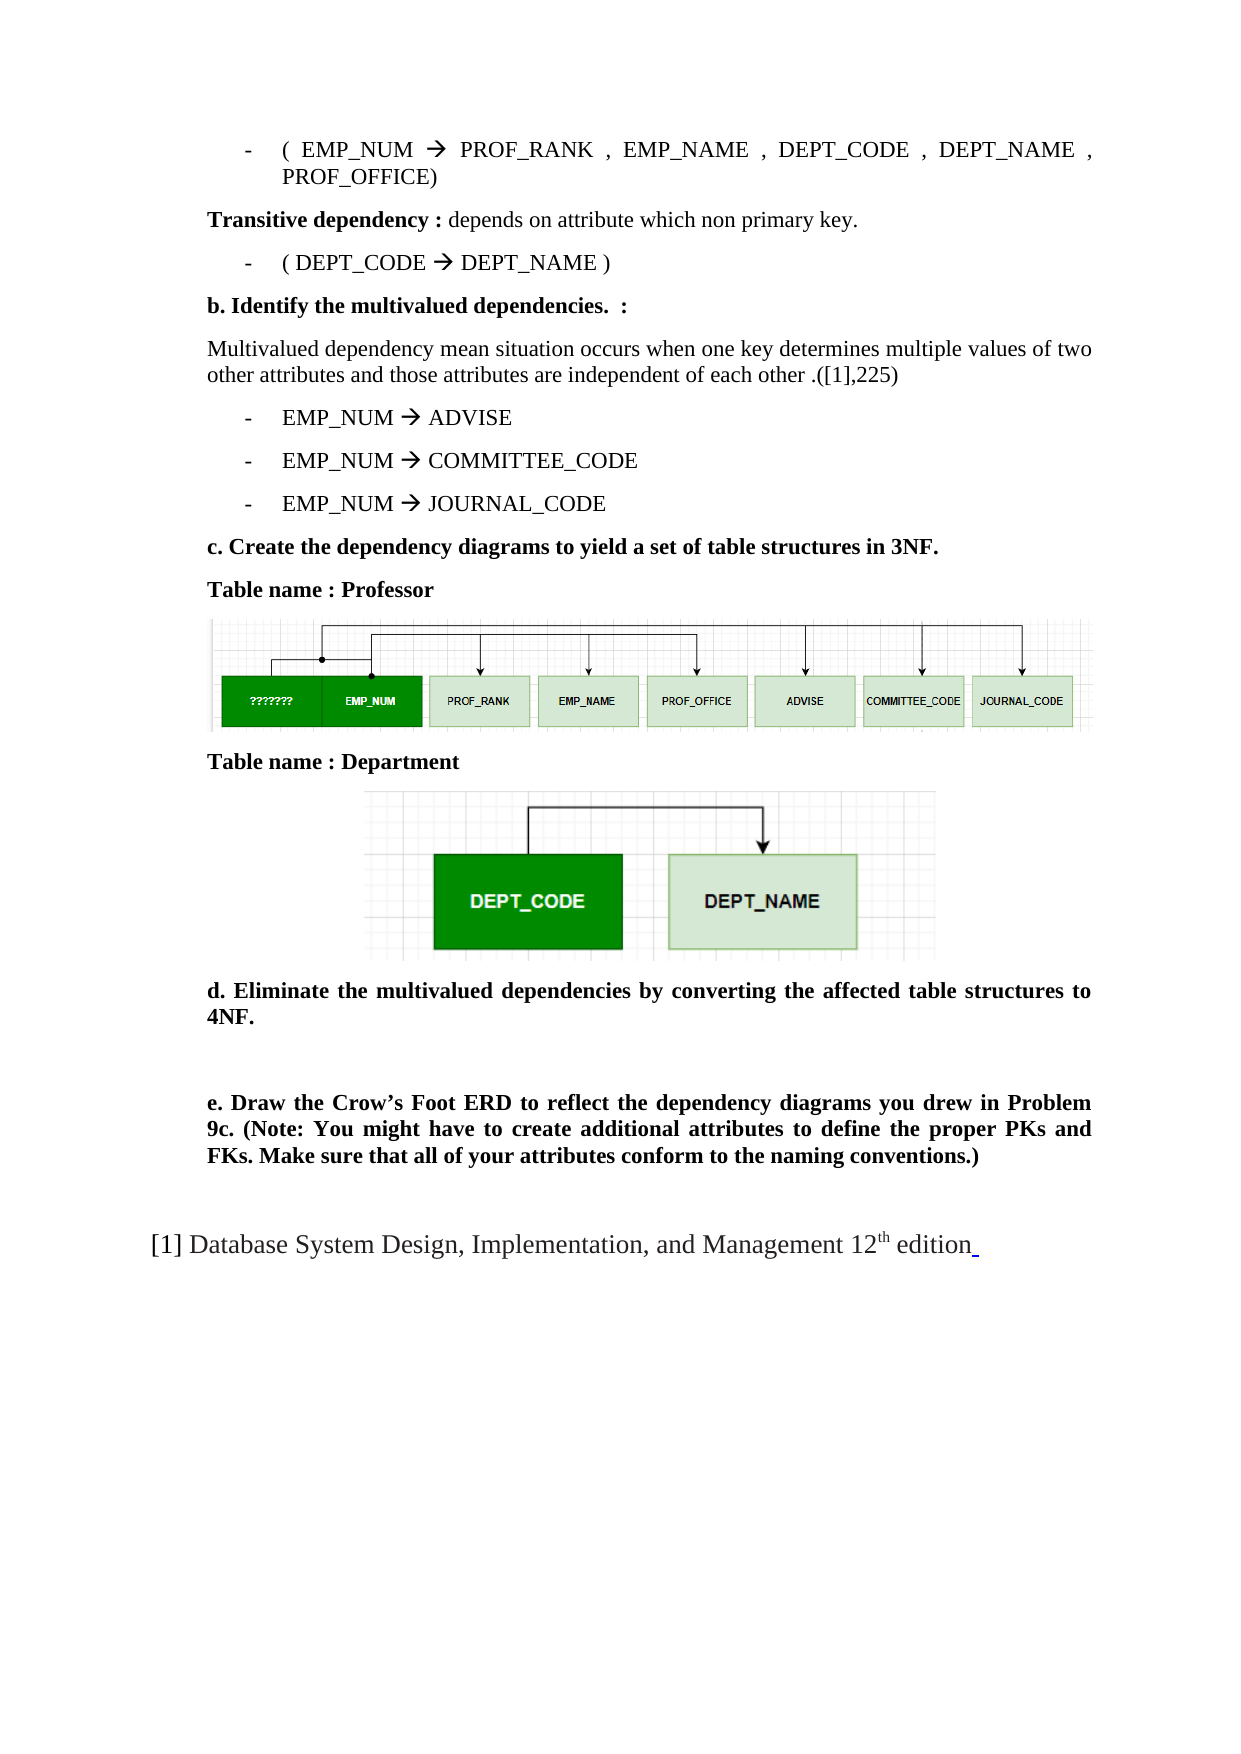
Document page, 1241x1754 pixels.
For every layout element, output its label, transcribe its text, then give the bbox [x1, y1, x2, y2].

text Transitive dependency : depends on attribute which non primary key. [207, 206, 1093, 232]
text - EMP_NUM JOURNAL_CODE [244, 490, 1093, 517]
text d. Eliminate the multivalued dependencies by converting the affected table structures to 4NF. [207, 977, 1093, 1029]
text Table name : Professor [207, 576, 1093, 603]
list ( EMP_NUM PROF_RANK , EMP_NAME , DEPT_CODE , DEPT_NAME , PROF_OFFICE) [244, 136, 1093, 189]
text e. Draw the Crow’s Foot ERD to reflect the dependency diagrams you drew in Problem 9c. (Note: You might have to create additional attributes to define the proper PKs and FKs. Make sure that all of your attributes conform to the naming conventions.) [207, 1089, 1093, 1168]
text Table name : Department [207, 748, 1093, 775]
text b. Identify the multivalued dependencies. : [207, 292, 1093, 318]
text c. Create the dependency diagrams to yield a set of table structures in 3NF. [207, 533, 1093, 560]
picture [206, 619, 1094, 732]
list ( DEPT_CODE DEPT_NAME ) [244, 249, 1093, 275]
picture [364, 791, 936, 961]
text Multivalued dependency mean situation occurs when one key determines multiple values of two other attributes and those attributes are independent of each other .([1],225) [207, 335, 1093, 388]
text - EMP_NUM ADVISE [244, 404, 1093, 431]
text - EMP_NUM COMMITTEE_CODE [244, 447, 1093, 474]
text [1] Database System Design, Implementation, and Management 12th edition [151, 1228, 1088, 1259]
